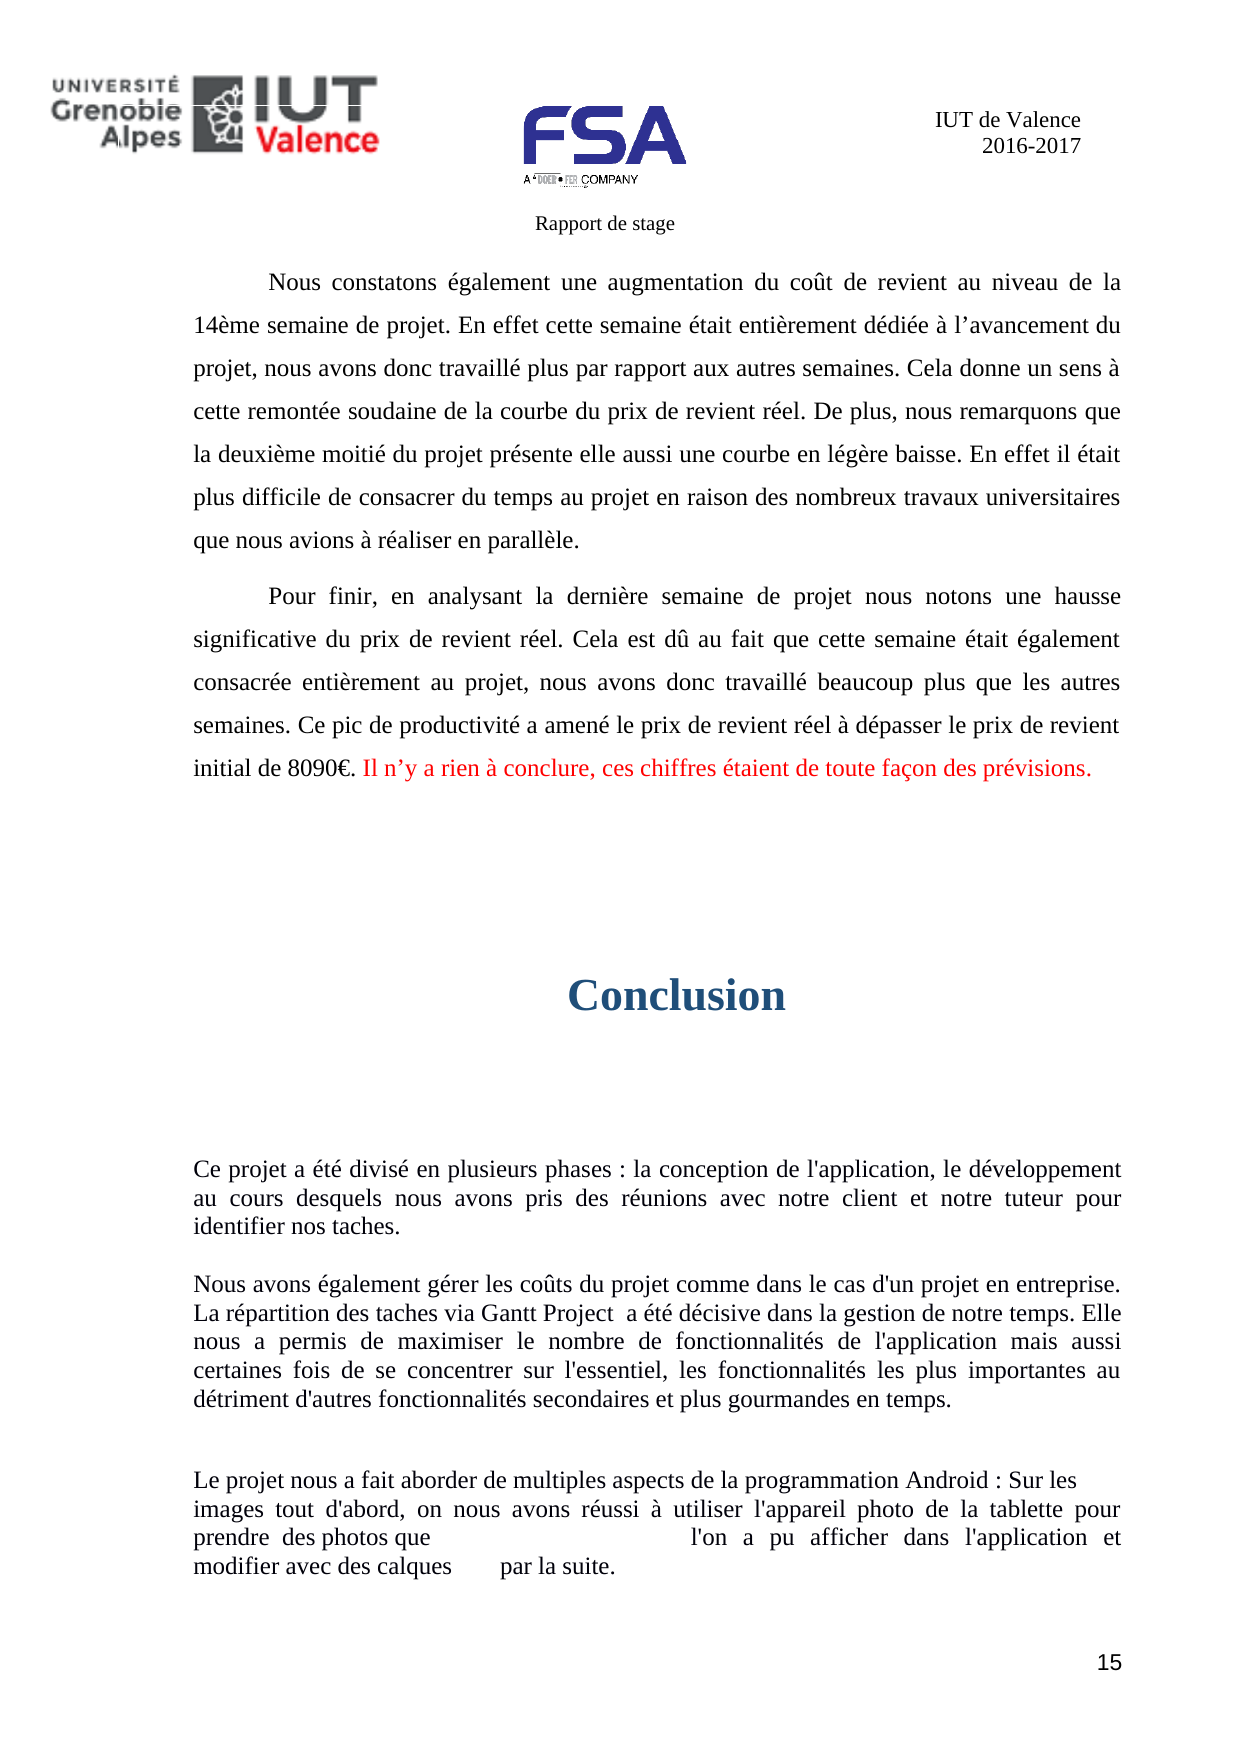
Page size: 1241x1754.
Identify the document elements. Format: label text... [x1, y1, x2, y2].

text images tout d'abord, on nous avons réussi à utiliser l'appareil photo de la tablette pour prendre des photos que l'on a pu afficher dans l'application et modifier avec des calques par la suite. [193, 1494, 1122, 1580]
text Conclusion [231, 967, 1122, 1020]
text Ce projet a été divisé en plusieurs phases : la conception de l'application, le développement au cours desquels nous avons pris des réunions avec notre client et notre tuteur pour identifier nos taches. [193, 1154, 1122, 1240]
picture [119, 106, 385, 161]
text Le projet nous a fait aborder de multiples aspects de la programmation Android : Sur les [118, 1465, 1122, 1494]
text Nous avons également gérer les coûts du projet comme dans le cas d'un projet en entreprise. La répartition des taches via Gantt Project a été décisive dans la gestion de notre temps. Elle nous a permis de maximiser le nombre de fonctionnalités de l'application mais aussi certaines fois de se concentrer sur l'essentiel, les fonctionnalités les plus importantes au détriment d'autres fonctionnalités secondaires et plus gourmandes en temps. [193, 1269, 1122, 1413]
picture [523, 106, 687, 188]
picture [47, 66, 385, 161]
text Pour finir, en analysant la dernière semaine de projet nous notons une hausse significative du prix de revient réel. Cela est dû au fait que cette semaine était également consacrée entièrement au projet, nous avons donc travaillé beaucoup plus que les autres semaines. Ce pic de productivité a amené le prix de revient réel à dépasser le prix de revient initial de 8090€. Il n’y a rien à conclure, ces chiffres étaient de toute façon des prévisions. [193, 581, 1122, 782]
